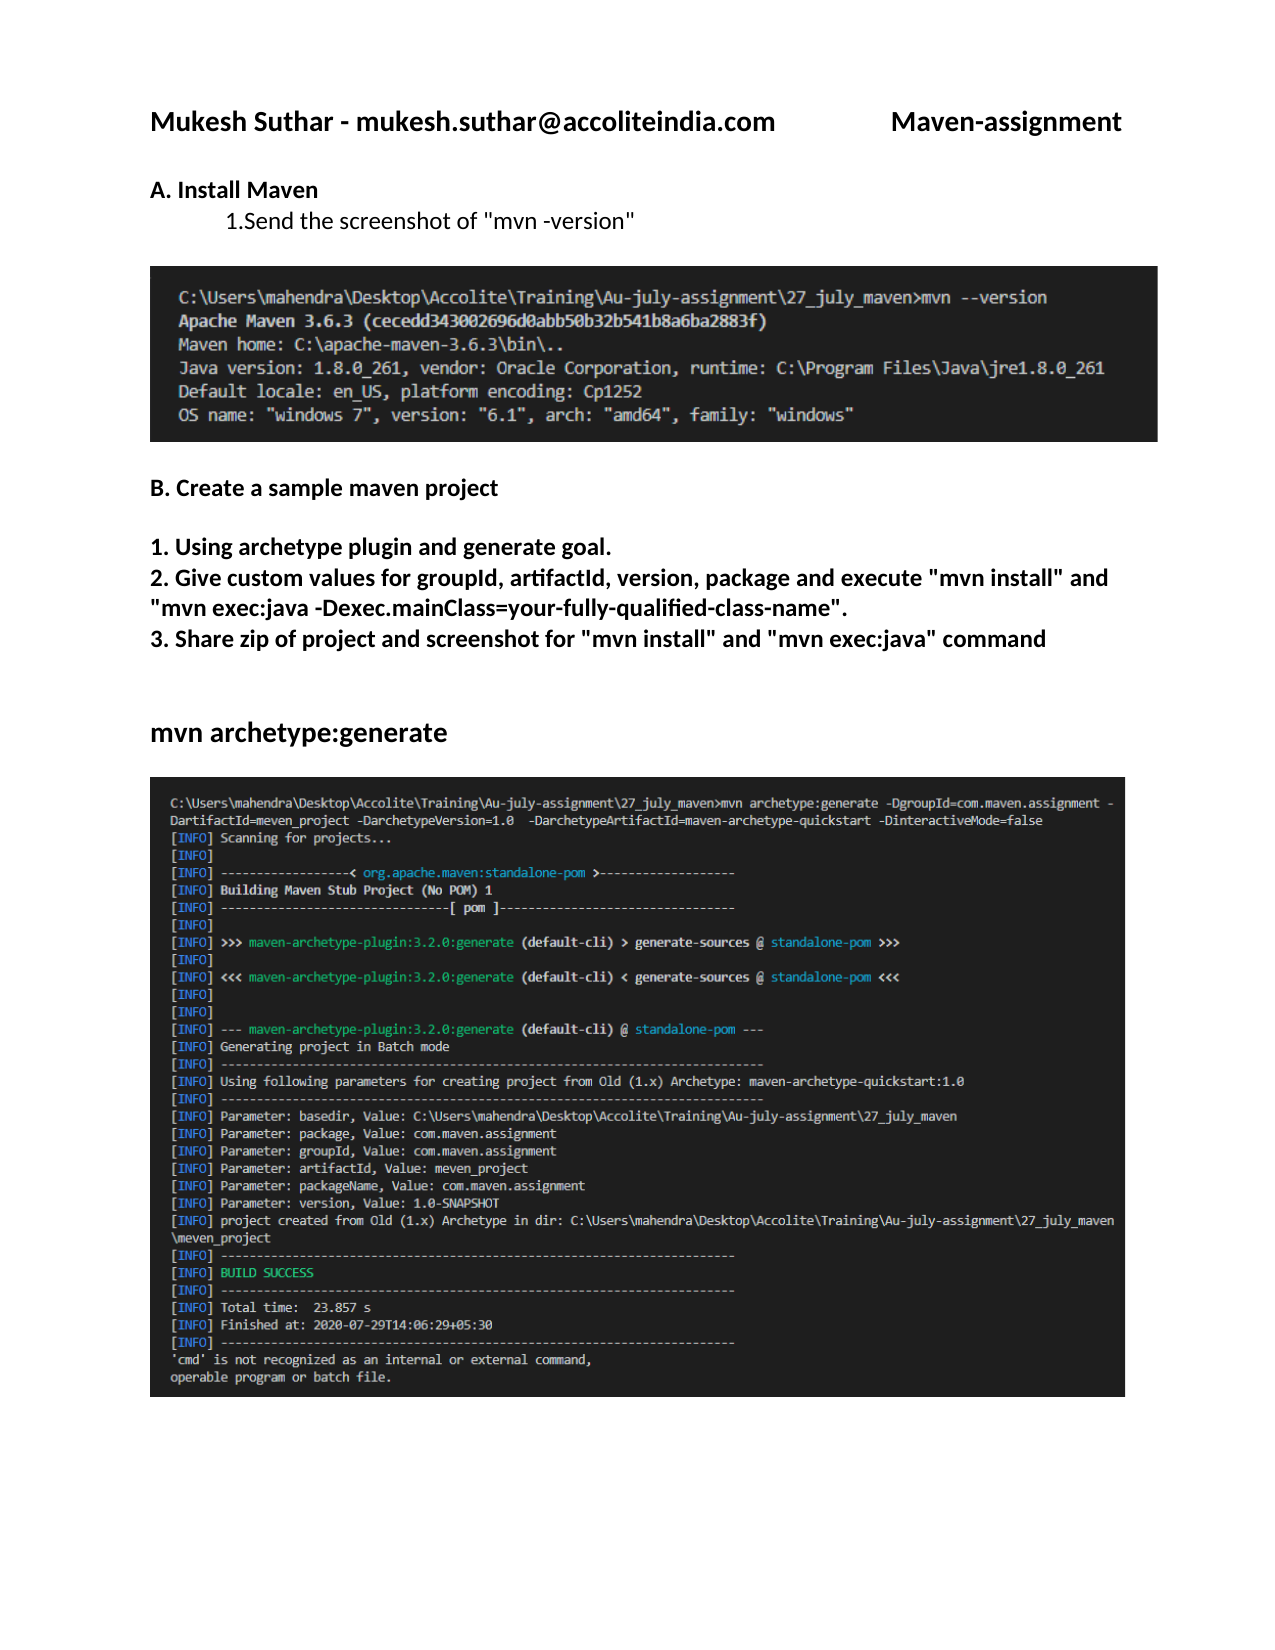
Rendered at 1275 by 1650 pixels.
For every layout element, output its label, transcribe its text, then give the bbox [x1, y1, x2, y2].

text Mukesh Suthar - mukesh.suthar@accoliteindia.com Maven-assignment [150, 103, 1125, 139]
picture [150, 777, 1125, 1397]
text 1. Using archetype plugin and generate goal. [150, 531, 1125, 562]
picture [150, 266, 1158, 442]
text B. Create a sample maven project [150, 473, 1125, 503]
text 3. Share zip of project and screenshot for "mvn install" and "mvn exec:java" command [150, 623, 1125, 653]
text 2. Give custom values for groupId, artifactId, version, package and execute "mvn install" and "mvn exec:java -Dexec.mainClass=your-fully-qualified-class-name". [150, 562, 1125, 623]
text A. Install Maven [150, 174, 1125, 205]
text mvn archetype:generate [150, 714, 1125, 750]
text 1.Send the screenshot of "mvn -version" [150, 205, 1125, 235]
